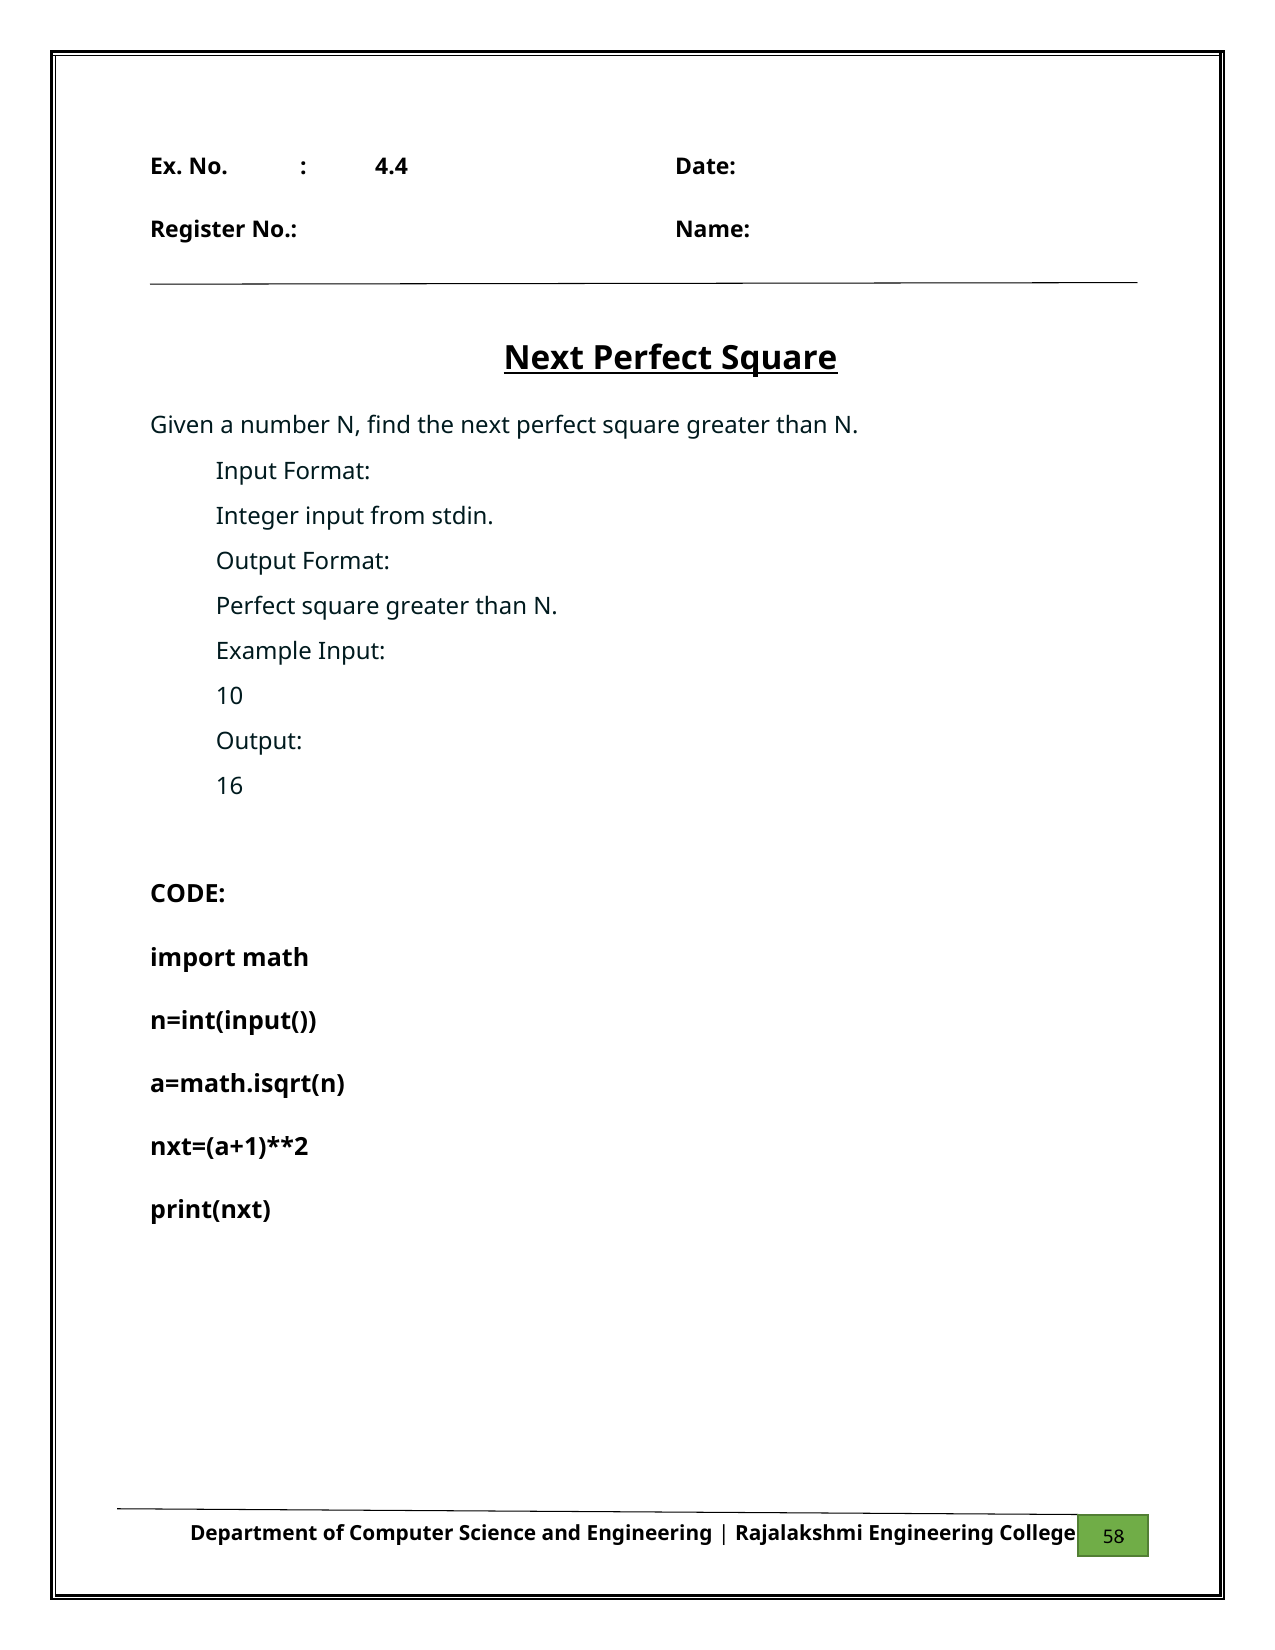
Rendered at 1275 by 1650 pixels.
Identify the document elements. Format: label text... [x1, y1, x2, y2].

text Ex. No. : 4.4 Date: [150, 150, 1125, 181]
text Given a number N, find the next perfect square greater than N. [150, 408, 1125, 441]
text Integer input from stdin. [216, 498, 1125, 531]
text n=int(input()) [150, 1002, 1125, 1037]
text nxt=(a+1)**2 [150, 1129, 1125, 1163]
text CODE: [150, 876, 1125, 910]
text 16 [216, 769, 1125, 802]
text Input Format: [216, 453, 1125, 486]
text Example Input: [216, 634, 1125, 666]
text print(nxt) [150, 1192, 1125, 1226]
text a=math.isqrt(n) [150, 1066, 1125, 1100]
text import math [150, 939, 1125, 973]
text Register No.: Name: [150, 213, 1125, 244]
text 10 [216, 679, 1125, 712]
list Next Perfect Square [216, 334, 1125, 379]
text Output Format: [216, 544, 1125, 576]
text Perfect square greater than N. [216, 589, 1125, 621]
text Output: [216, 724, 1125, 757]
